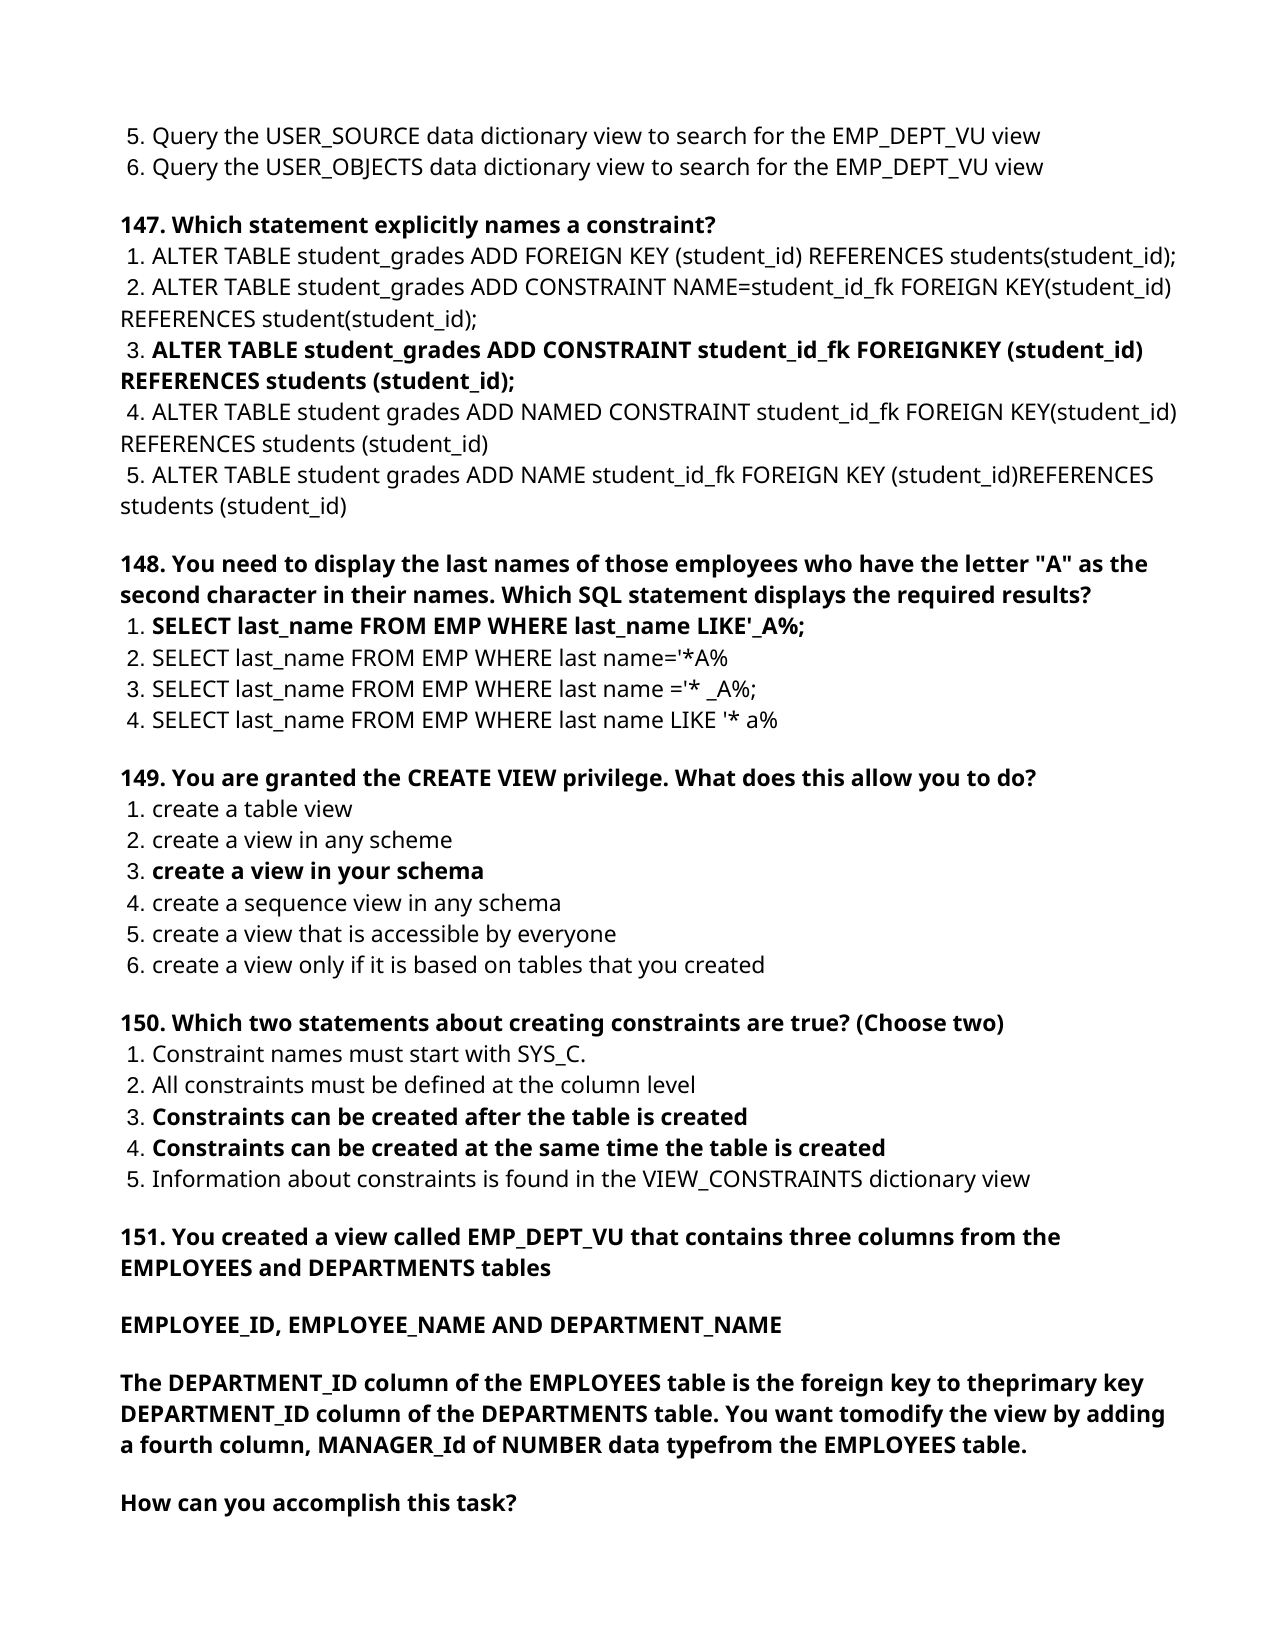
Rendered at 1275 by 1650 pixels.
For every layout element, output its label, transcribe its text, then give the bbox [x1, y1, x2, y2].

text 3. create a view in your schema [120, 855, 1185, 887]
text 6. Query the USER_OBJECTS data dictionary view to search for the EMP_DEPT_VU view [120, 151, 1185, 182]
text 149. You are granted the CREATE VIEW privilege. What does this allow you to do? [120, 762, 1185, 793]
text 5. Query the USER_SOURCE data dictionary view to search for the EMP_DEPT_VU view [120, 120, 1185, 151]
text 1. ALTER TABLE student_grades ADD FOREIGN KEY (student_id) REFERENCES students(student_id); [120, 240, 1185, 271]
text 5. create a view that is accessible by everyone [120, 918, 1185, 949]
text 4. Constraints can be created at the same time the table is created [120, 1132, 1185, 1163]
text 1. Constraint names must start with SYS_C. [120, 1038, 1185, 1069]
text 4. create a sequence view in any schema [120, 887, 1185, 918]
text 3. ALTER TABLE student_grades ADD CONSTRAINT student_id_fk FOREIGNKEY (student_id) REFERENCES students (student_id); [120, 334, 1185, 396]
text 147. Which statement explicitly names a constraint? [120, 209, 1185, 240]
text 3. SELECT last_name FROM EMP WHERE last name ='* _A%; [120, 673, 1185, 704]
text 2. All constraints must be defined at the column level [120, 1069, 1185, 1100]
text 2. ALTER TABLE student_grades ADD CONSTRAINT NAME=student_id_fk FOREIGN KEY(student_id) REFERENCES student(student_id); [120, 271, 1185, 334]
text 1. create a table view [120, 793, 1185, 824]
text 4. ALTER TABLE student grades ADD NAMED CONSTRAINT student_id_fk FOREIGN KEY(student_id) REFERENCES students (student_id) [120, 396, 1185, 459]
text 4. SELECT last_name FROM EMP WHERE last name LIKE '* a% [120, 704, 1185, 735]
text 150. Which two statements about creating constraints are true? (Choose two) [120, 1007, 1185, 1038]
text 2. SELECT last_name FROM EMP WHERE last name='*A% [120, 641, 1185, 673]
text 148. You need to display the last names of those employees who have the letter "A" as the second character in their names. Which SQL statement displays the required results? [120, 548, 1185, 610]
text EMPLOYEE_ID, EMPLOYEE_NAME AND DEPARTMENT_NAME [120, 1309, 1185, 1341]
text 1. SELECT last_name FROM EMP WHERE last_name LIKE'_A%; [120, 610, 1185, 641]
text How can you accomplish this task? [120, 1487, 1185, 1518]
text 3. Constraints can be created after the table is created [120, 1100, 1185, 1132]
text 151. You created a view called EMP_DEPT_VU that contains three columns from the EMPLOYEES and DEPARTMENTS tables [120, 1221, 1185, 1283]
text 6. create a view only if it is based on tables that you created [120, 949, 1185, 980]
text 5. ALTER TABLE student grades ADD NAME student_id_fk FOREIGN KEY (student_id)REFERENCES students (student_id) [120, 459, 1185, 521]
text 5. Information about constraints is found in the VIEW_CONSTRAINTS dictionary view [120, 1163, 1185, 1194]
text 2. create a view in any scheme [120, 824, 1185, 855]
text The DEPARTMENT_ID column of the EMPLOYEES table is the foreign key to theprimary key DEPARTMENT_ID column of the DEPARTMENTS table. You want tomodify the view by adding a fourth column, MANAGER_Id of NUMBER data typefrom the EMPLOYEES table. [120, 1367, 1185, 1461]
